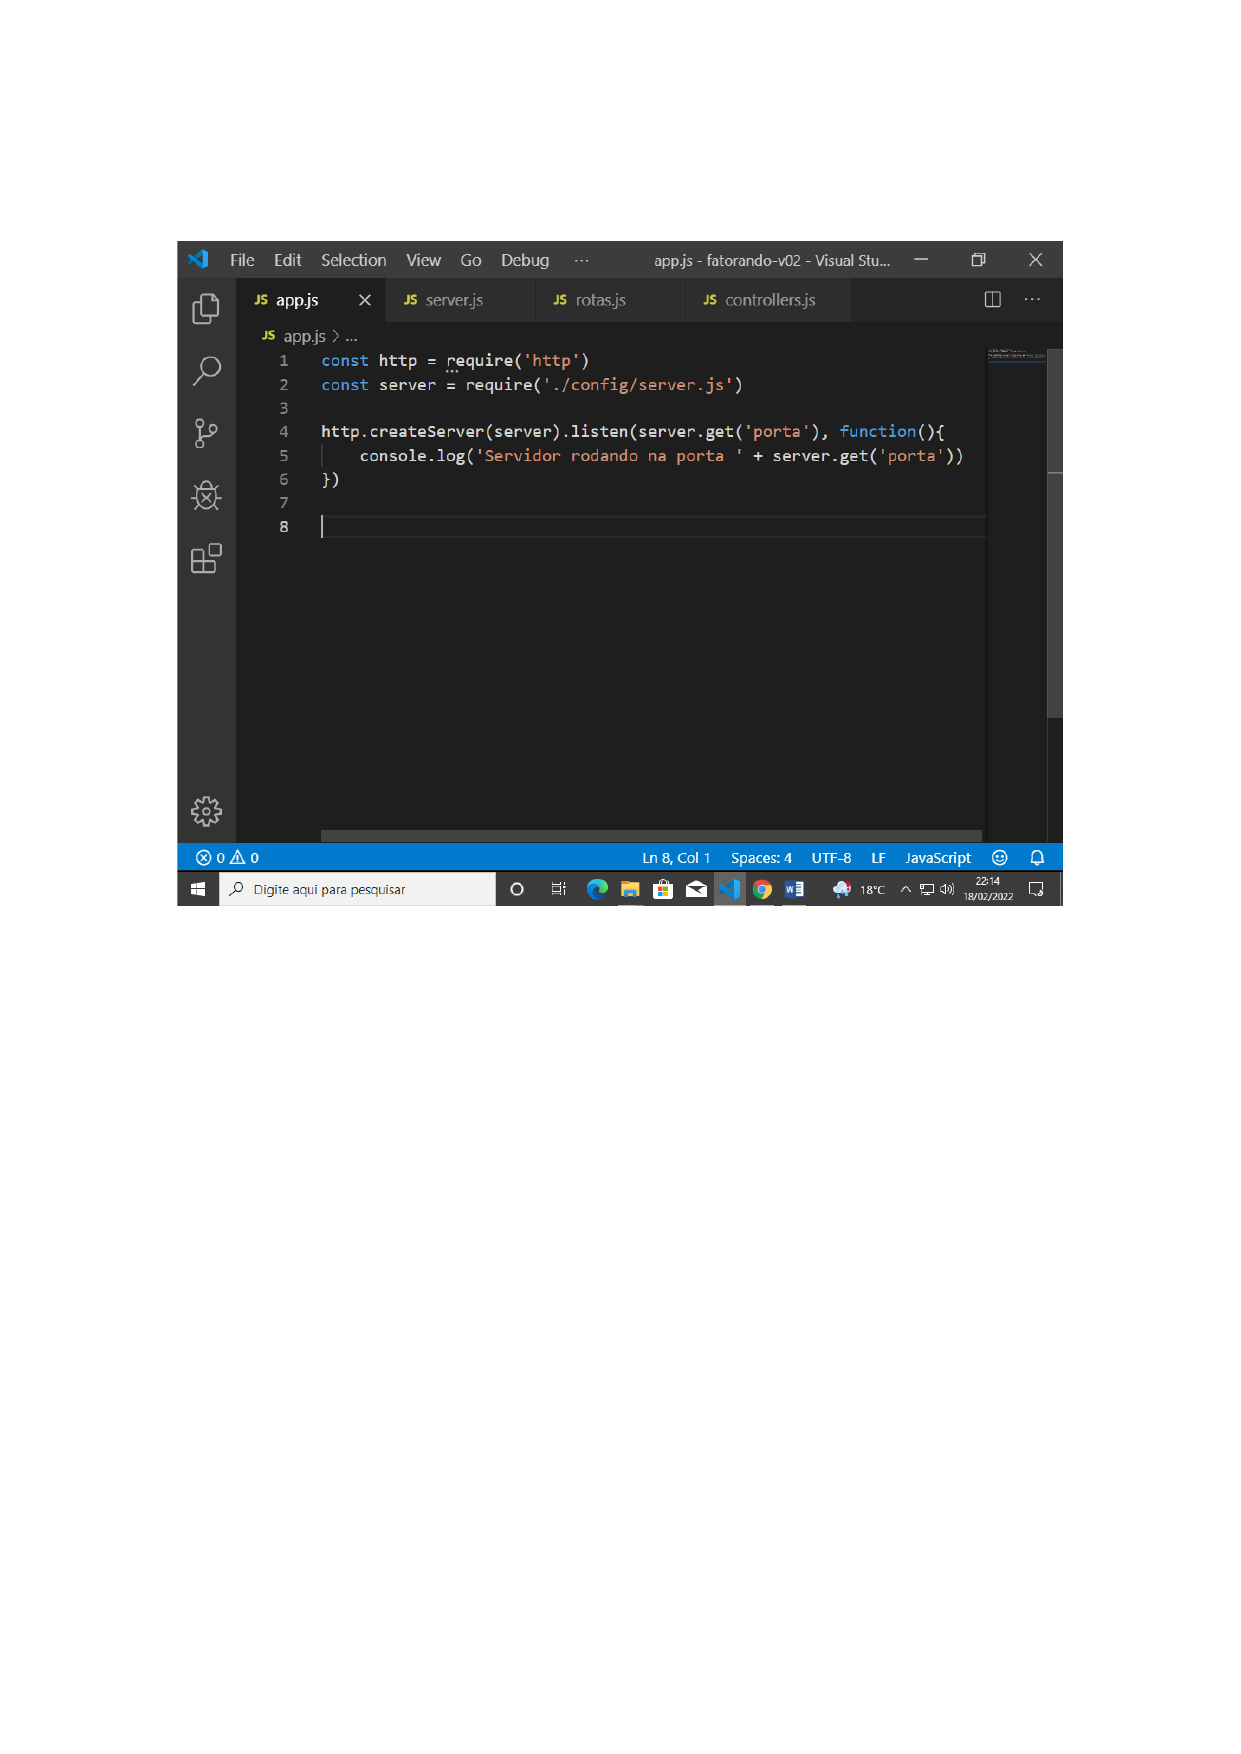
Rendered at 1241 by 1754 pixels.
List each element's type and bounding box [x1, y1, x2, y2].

picture [177, 241, 1063, 906]
